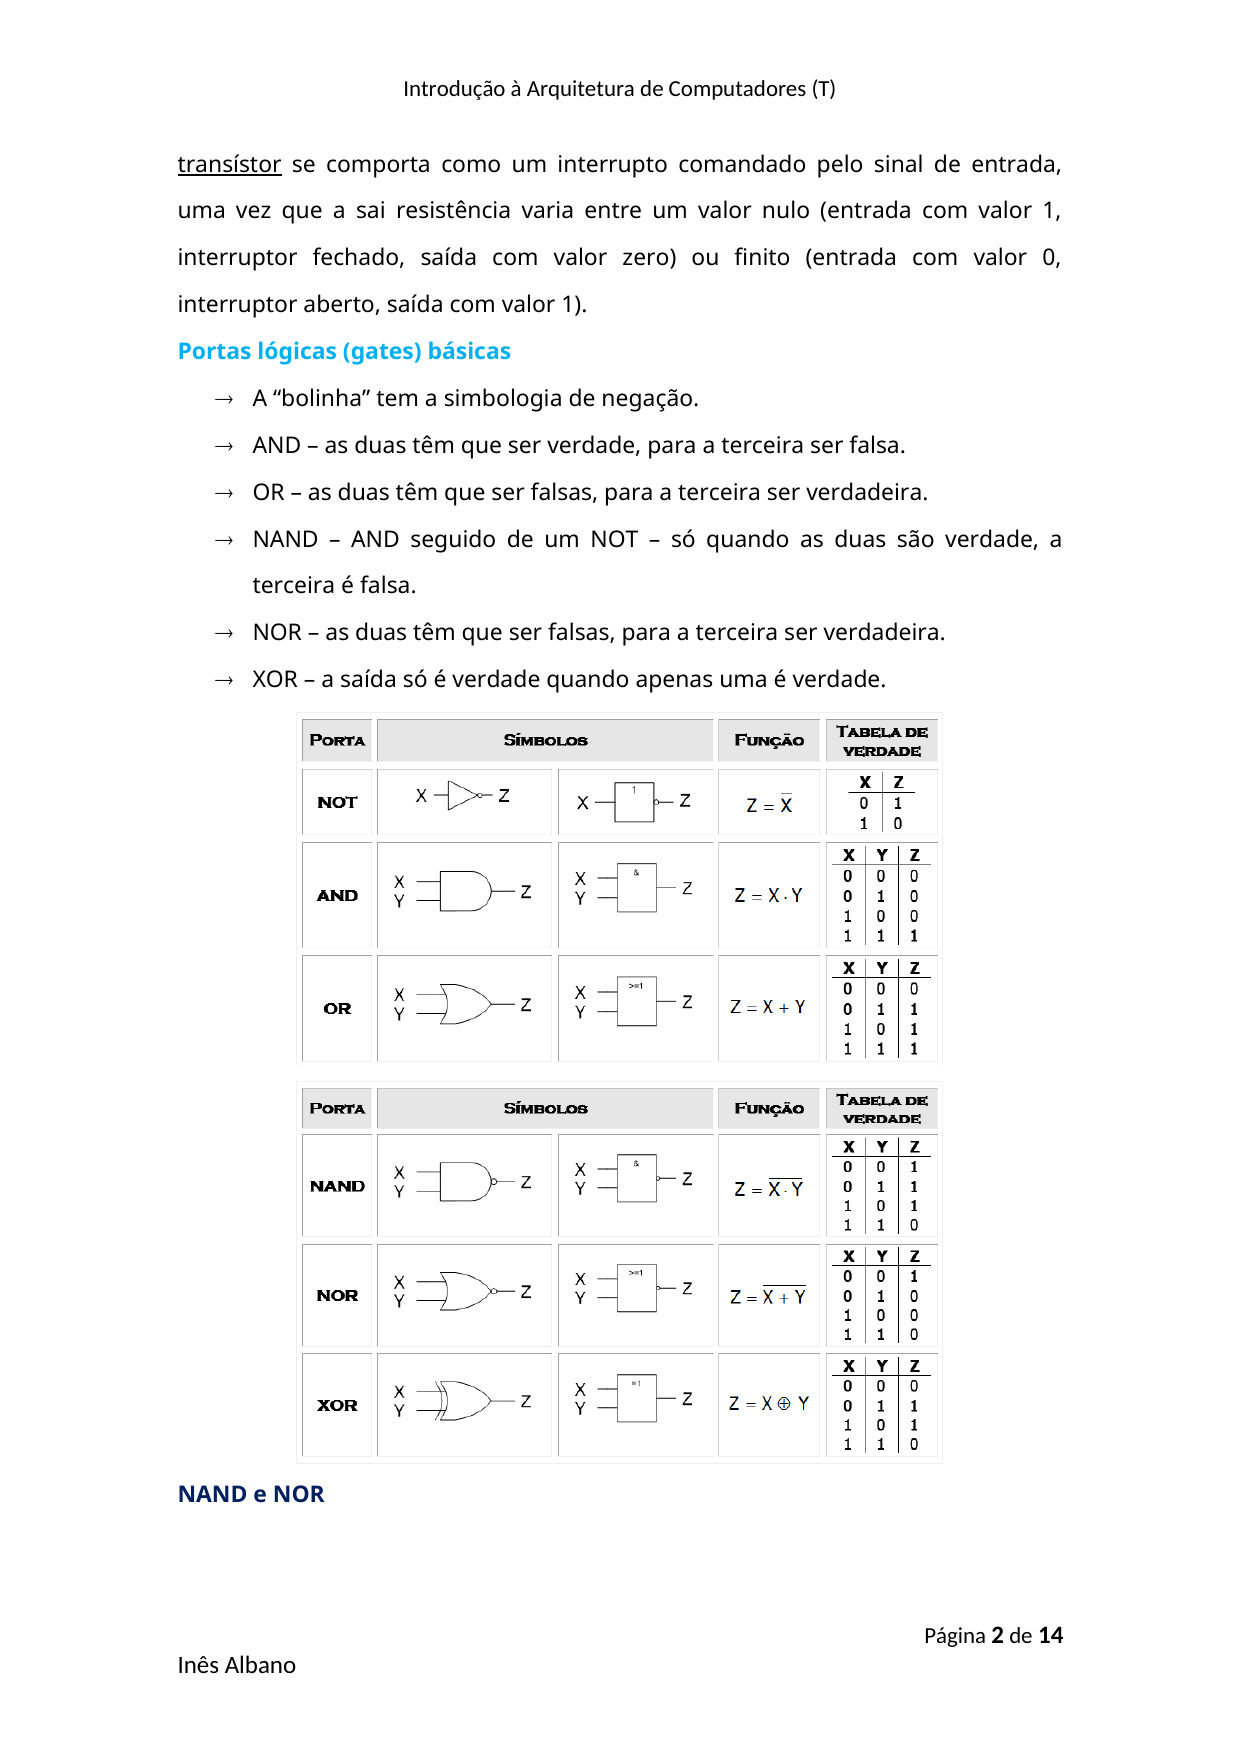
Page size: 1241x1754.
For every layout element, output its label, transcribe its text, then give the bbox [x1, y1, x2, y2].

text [177, 148, 1063, 319]
list AND – as duas têm que ser verdade, para a terceira ser falsa. [215, 429, 1063, 460]
list OR – as duas têm que ser falsas, para a terceira ser verdadeira. [215, 476, 1063, 507]
picture [295, 710, 945, 1066]
text NAND e NOR [177, 1478, 1063, 1509]
picture [295, 1079, 945, 1465]
list XOR – a saída só é verdade quando apenas uma é verdade. [215, 663, 1063, 694]
list A “bolinha” tem a simbologia de negação. [215, 382, 1063, 413]
text Portas lógicas (gates) básicas [177, 335, 1063, 366]
list NAND – AND seguido de um NOT – só quando as duas são verdade, a terceira é falsa. [215, 523, 1063, 601]
list NOR – as duas têm que ser falsas, para a terceira ser verdadeira. [215, 616, 1063, 648]
